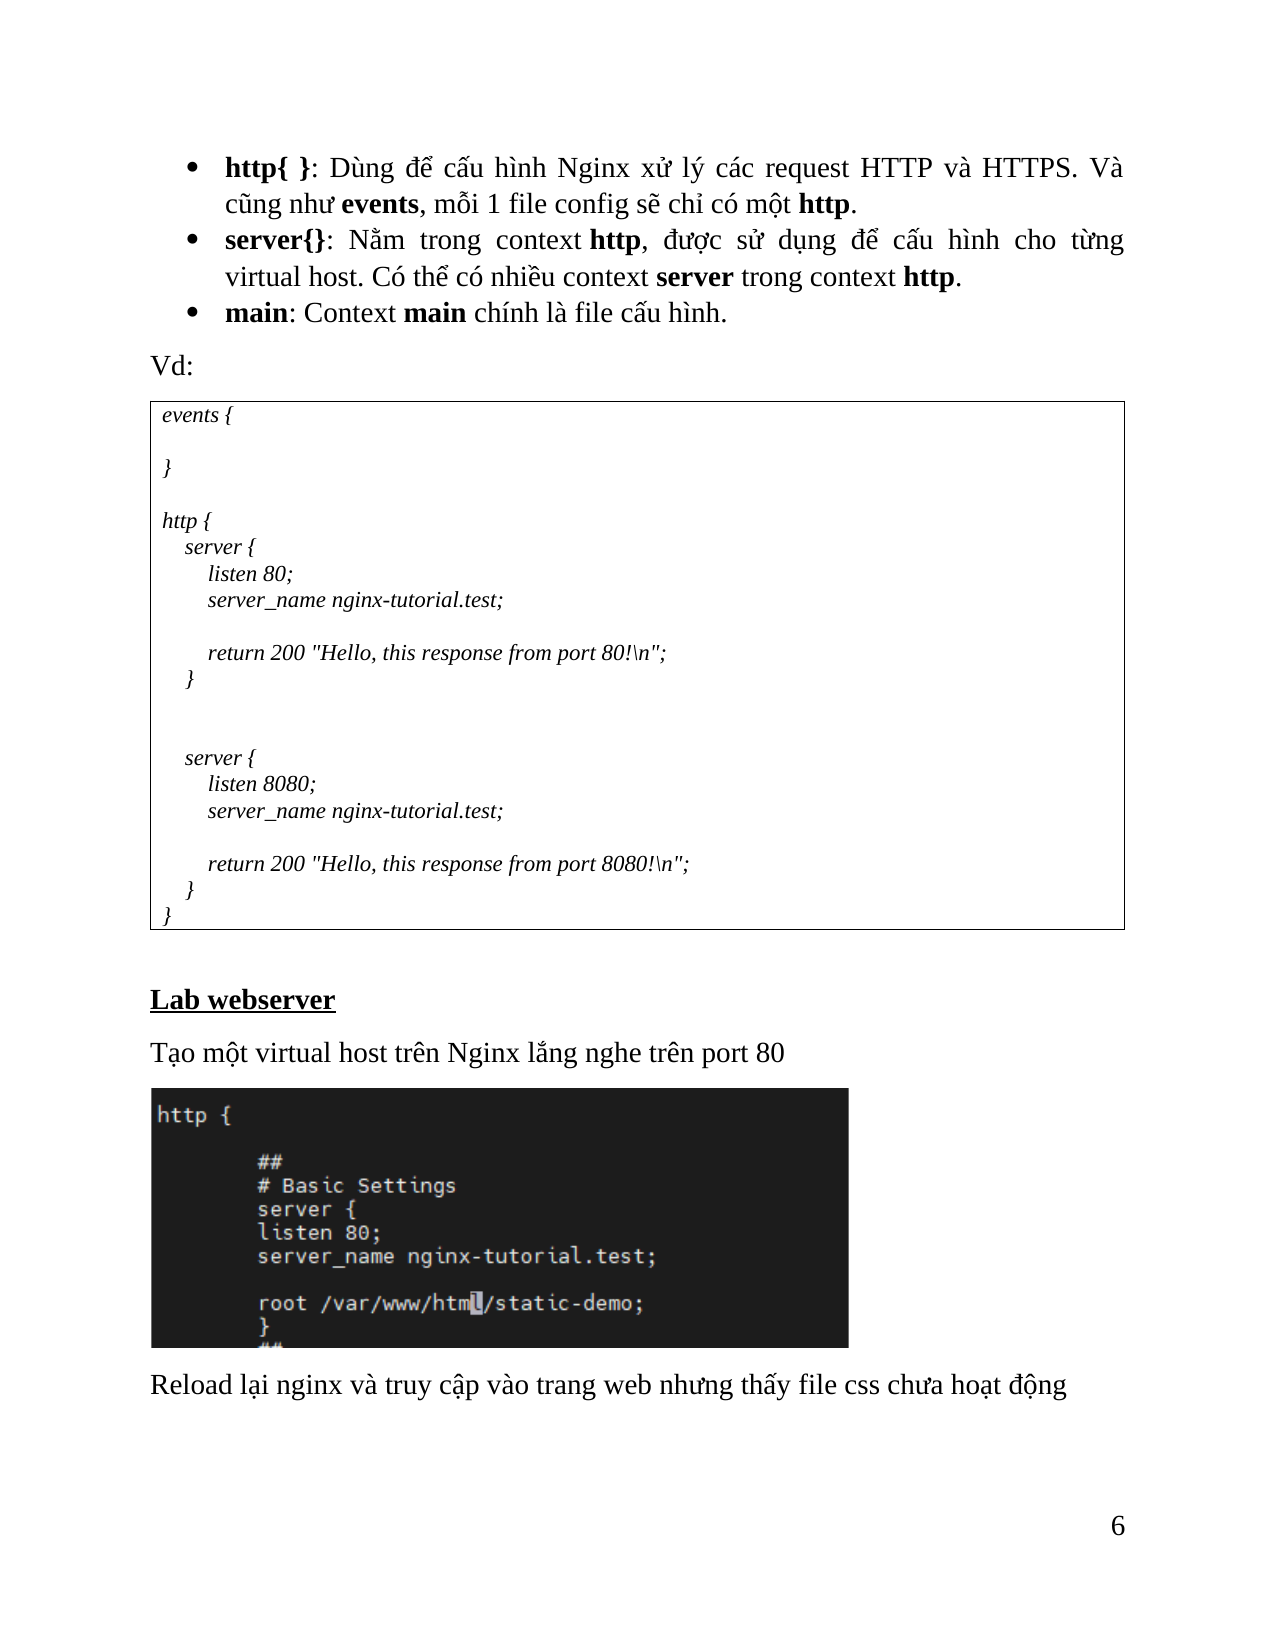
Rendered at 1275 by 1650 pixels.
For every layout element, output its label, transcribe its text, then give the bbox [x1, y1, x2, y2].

text Reload lại nginx và truy cập vào trang web nhưng thấy file css chưa hoạt động [150, 1367, 1125, 1400]
list main: Context main chính là file cấu hình. [187, 295, 1125, 328]
text Vd: [150, 348, 1125, 381]
list server{}: Nằm trong context http, được sử dụng để cấu hình cho từng virtual host. Có thể có nhiều context server trong context http. [187, 222, 1125, 292]
list http{ }: Dùng để cấu hình Nginx xử lý các request HTTP và HTTPS. Và cũng như events, mỗi 1 file config sẽ chỉ có một http. [187, 150, 1125, 220]
text Lab webserver [150, 982, 1125, 1016]
text Tạo một virtual host trên Nginx lắng nghe trên port 80 [150, 1035, 1125, 1069]
table_header events { } http { server { listen 80; server_name nginx-tutorial.test; return 200 "Hello, this response from port 80!\n"; } server { listen 8080; server_name nginx-tutorial.test; return 200 "Hello, this response from port 8080!\n"; } } [151, 402, 1124, 929]
picture [150, 1088, 849, 1348]
